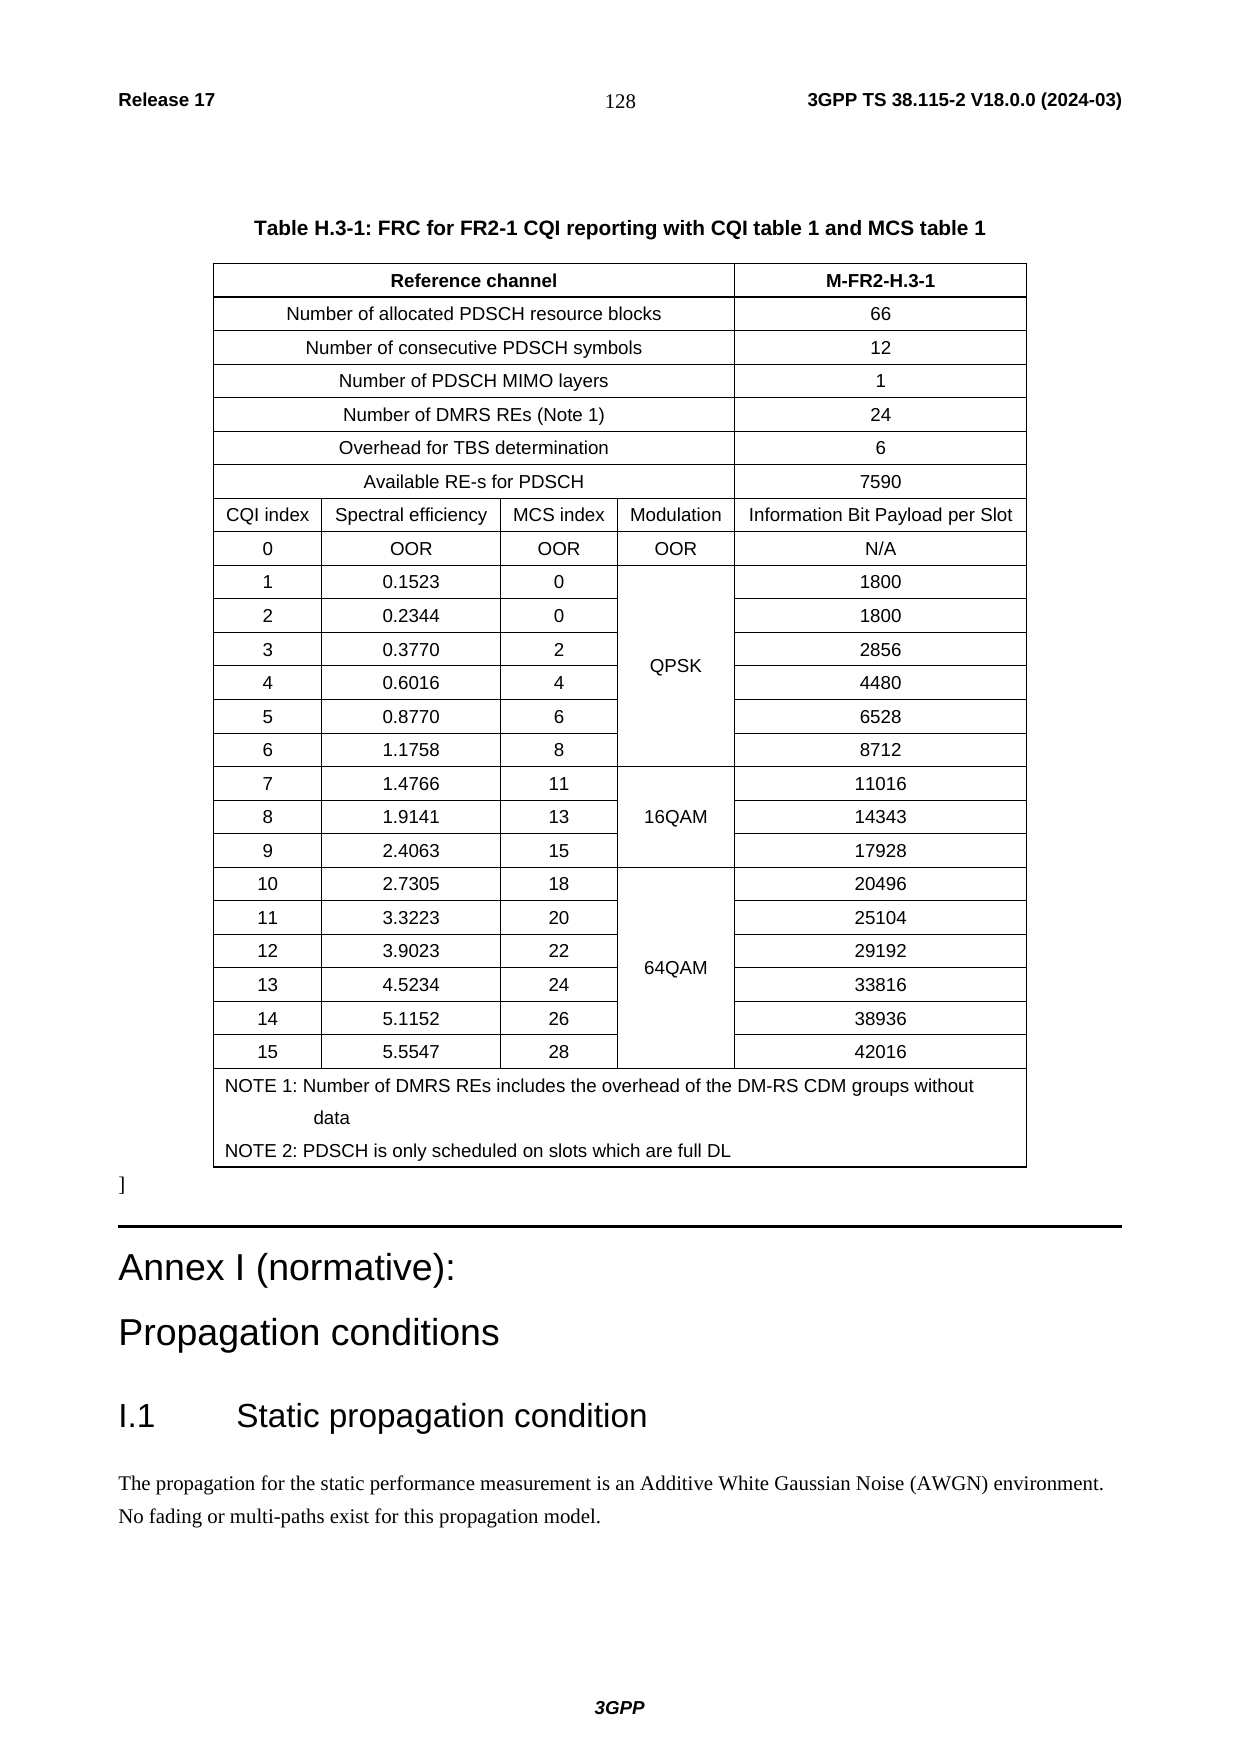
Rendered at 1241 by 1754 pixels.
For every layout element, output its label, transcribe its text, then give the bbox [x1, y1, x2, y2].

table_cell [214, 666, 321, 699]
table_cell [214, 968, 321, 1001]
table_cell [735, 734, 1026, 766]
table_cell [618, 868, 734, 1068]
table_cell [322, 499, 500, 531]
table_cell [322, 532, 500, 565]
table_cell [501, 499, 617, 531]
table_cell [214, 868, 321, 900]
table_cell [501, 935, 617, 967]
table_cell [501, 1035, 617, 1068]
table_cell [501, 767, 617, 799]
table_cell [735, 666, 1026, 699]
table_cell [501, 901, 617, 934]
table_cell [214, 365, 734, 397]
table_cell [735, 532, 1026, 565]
text The propagation for the static performance measurement is an Additive White Gaussian Noise (AWGN) environment. No fading or multi-paths exist for this propagation model. [118, 1467, 1122, 1532]
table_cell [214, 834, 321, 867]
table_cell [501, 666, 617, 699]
subtitle Annex I (normative): Propagation conditions [118, 1228, 1122, 1364]
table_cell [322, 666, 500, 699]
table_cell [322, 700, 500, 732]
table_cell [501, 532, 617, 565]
subtitle I.1 Static propagation condition [118, 1383, 1122, 1448]
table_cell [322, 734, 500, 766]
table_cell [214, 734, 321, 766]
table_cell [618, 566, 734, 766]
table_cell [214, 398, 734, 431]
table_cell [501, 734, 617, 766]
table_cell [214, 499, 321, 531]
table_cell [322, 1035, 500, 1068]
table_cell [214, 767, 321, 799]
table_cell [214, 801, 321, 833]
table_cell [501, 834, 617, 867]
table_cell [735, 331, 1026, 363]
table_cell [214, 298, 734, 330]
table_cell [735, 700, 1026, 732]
text Table H.3-1: FRC for FR2-1 CQI reporting with CQI table 1 and MCS table 1 [118, 212, 1122, 244]
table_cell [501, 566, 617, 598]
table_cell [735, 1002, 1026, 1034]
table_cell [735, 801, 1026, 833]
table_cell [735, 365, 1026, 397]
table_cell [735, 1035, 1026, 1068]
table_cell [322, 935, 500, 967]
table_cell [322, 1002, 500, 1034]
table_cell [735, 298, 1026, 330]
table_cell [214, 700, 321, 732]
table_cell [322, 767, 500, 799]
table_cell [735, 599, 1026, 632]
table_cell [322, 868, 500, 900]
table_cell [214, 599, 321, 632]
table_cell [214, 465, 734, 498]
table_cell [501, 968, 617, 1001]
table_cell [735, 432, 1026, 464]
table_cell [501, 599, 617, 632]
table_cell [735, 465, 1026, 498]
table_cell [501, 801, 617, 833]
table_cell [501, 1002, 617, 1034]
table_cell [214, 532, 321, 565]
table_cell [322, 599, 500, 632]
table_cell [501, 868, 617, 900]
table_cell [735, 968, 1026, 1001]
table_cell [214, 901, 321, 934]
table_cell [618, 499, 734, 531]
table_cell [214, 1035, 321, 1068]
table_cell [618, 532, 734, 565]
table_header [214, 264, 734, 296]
text ] [118, 1167, 1122, 1200]
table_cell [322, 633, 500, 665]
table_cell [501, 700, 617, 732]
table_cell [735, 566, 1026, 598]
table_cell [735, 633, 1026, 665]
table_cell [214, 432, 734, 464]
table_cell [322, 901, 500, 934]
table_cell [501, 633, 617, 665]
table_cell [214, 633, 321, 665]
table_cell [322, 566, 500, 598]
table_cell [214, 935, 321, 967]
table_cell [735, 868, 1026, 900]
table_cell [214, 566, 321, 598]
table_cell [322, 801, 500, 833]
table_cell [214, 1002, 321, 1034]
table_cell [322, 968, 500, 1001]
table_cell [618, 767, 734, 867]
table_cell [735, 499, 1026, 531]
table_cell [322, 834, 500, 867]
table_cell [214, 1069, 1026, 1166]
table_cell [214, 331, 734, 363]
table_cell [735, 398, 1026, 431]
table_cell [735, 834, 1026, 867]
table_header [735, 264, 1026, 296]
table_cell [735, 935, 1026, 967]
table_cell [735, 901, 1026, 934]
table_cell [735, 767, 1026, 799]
